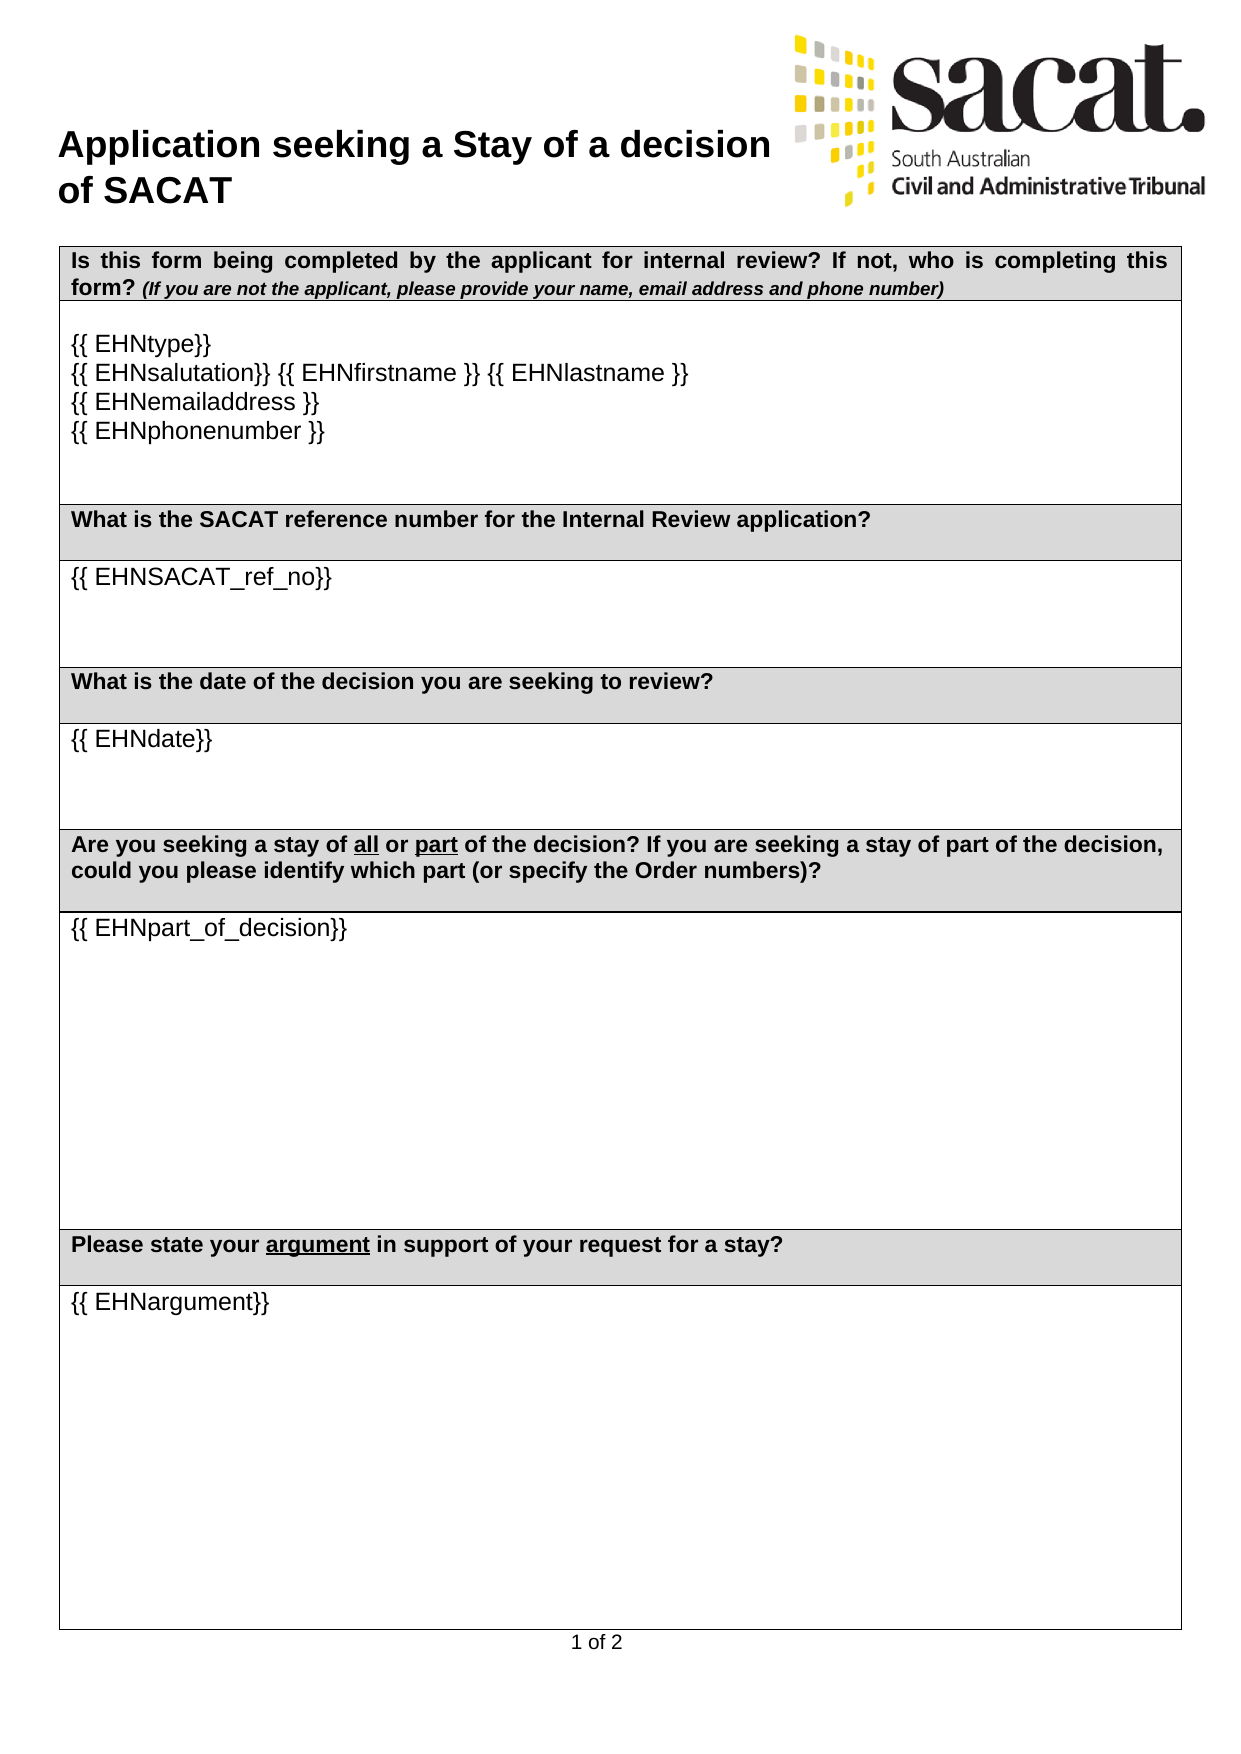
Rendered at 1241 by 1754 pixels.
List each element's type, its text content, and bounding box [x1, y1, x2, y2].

table_cell {{ EHNpart_of_decision}} [60, 913, 1181, 1229]
text Application seeking a Stay of a decision [57, 122, 773, 165]
table_cell {{ EHNSACAT_ref_no}} [60, 561, 1181, 667]
picture [791, 32, 1214, 209]
table_cell Are you seeking a stay of all or part of the decision? If you are seeking a stay of part of the decision, could you please identify which part (or specify the Order numbers)? [60, 830, 1181, 911]
table_cell Please state your argument in support of your request for a stay? [60, 1230, 1181, 1285]
table_cell {{ EHNdate}} [60, 724, 1181, 829]
text of SACAT [57, 169, 773, 212]
table_header Is this form being completed by the applicant for internal review? If not, who is completing this form? (If you are not the applicant, please provide your name, email address and phone number) [60, 247, 1181, 300]
table_cell {{ EHNargument}} [60, 1286, 1181, 1628]
table_cell {{ EHNtype}} {{ EHNsalutation}} {{ EHNfirstname }} {{ EHNlastname }} {{ EHNemailaddress }} {{ EHNphonenumber }} [60, 301, 1181, 504]
table_cell What is the date of the decision you are seeking to review? [60, 668, 1181, 723]
list of 2 [420, 1630, 773, 1653]
table_cell What is the SACAT reference number for the Internal Review application? [60, 505, 1181, 560]
